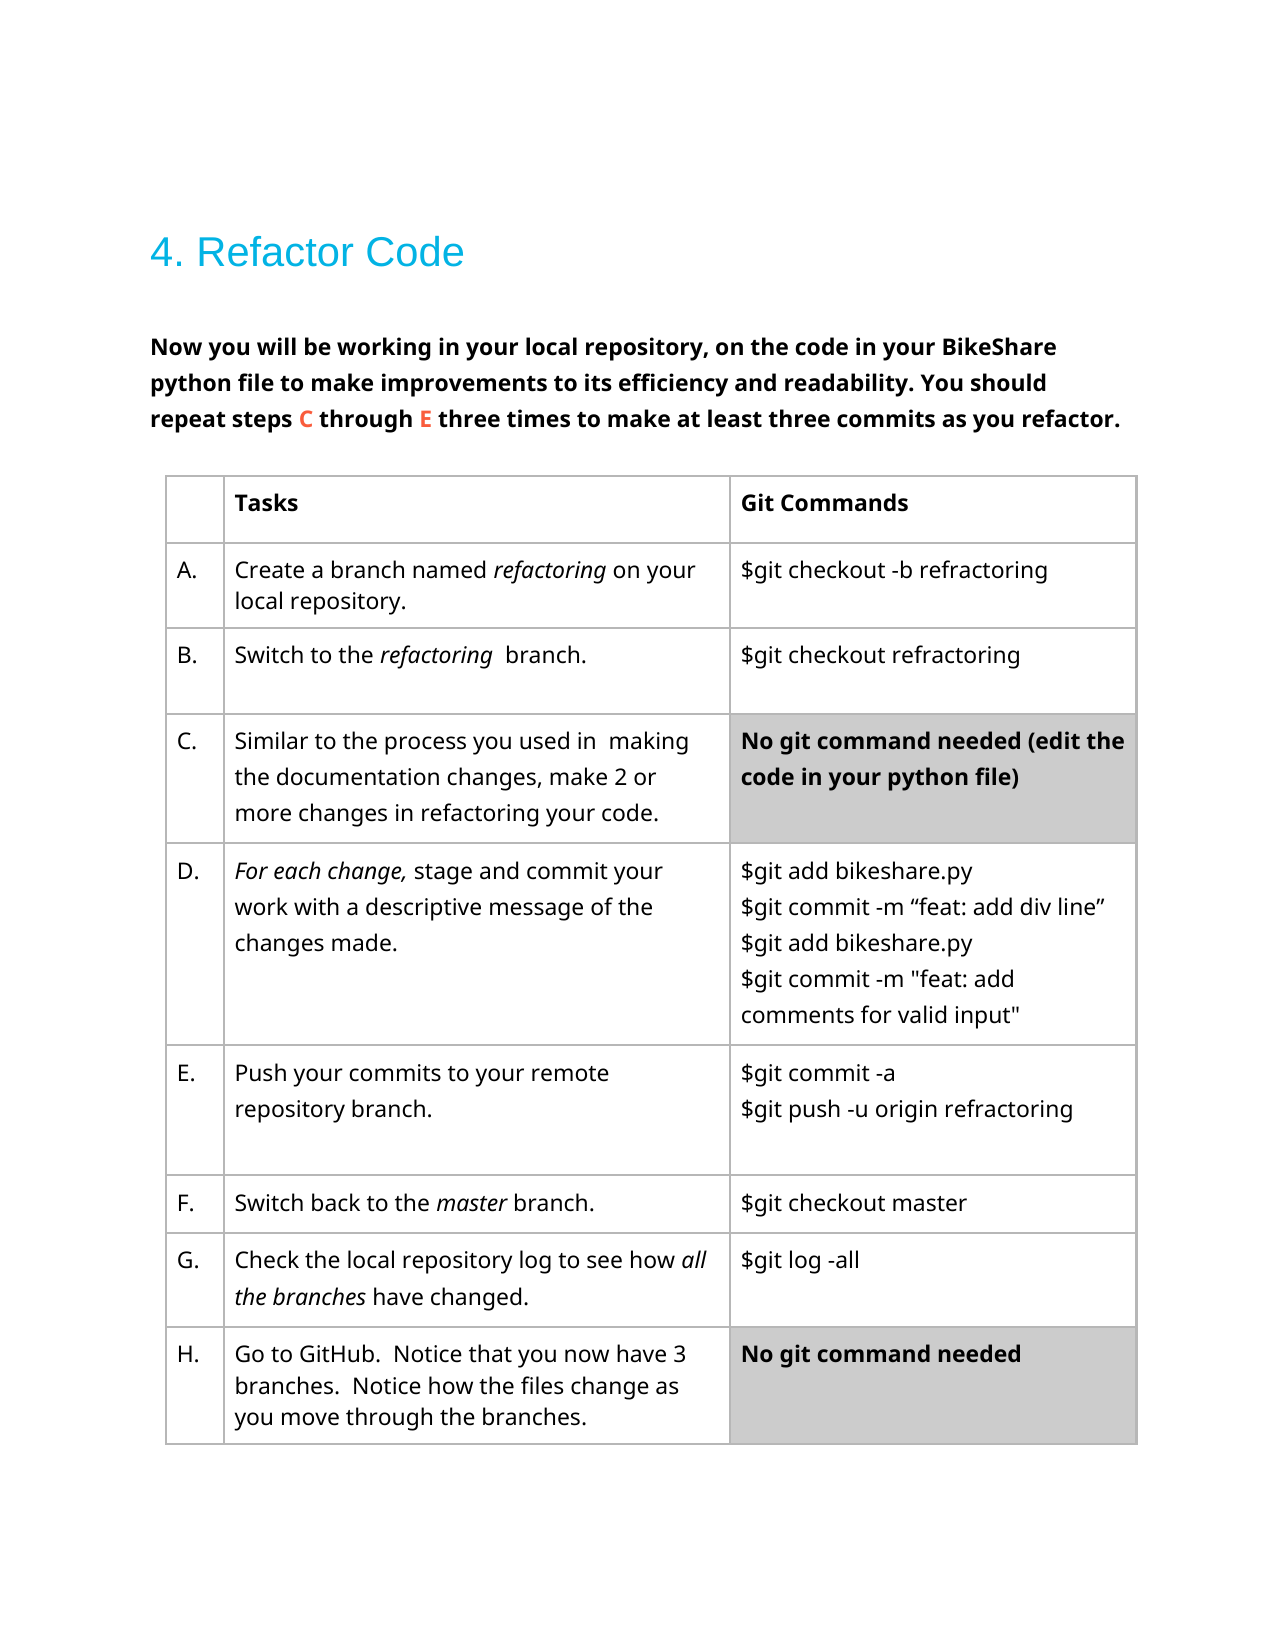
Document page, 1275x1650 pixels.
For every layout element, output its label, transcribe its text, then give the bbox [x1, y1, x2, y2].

table_cell Switch back to the master branch. [225, 1176, 729, 1232]
table_cell G. [167, 1234, 223, 1326]
table_header Tasks [225, 477, 729, 542]
table_cell Switch to the refactoring branch. [225, 629, 729, 712]
table_cell $git add bikeshare.py $git commit -m “feat: add div line” $git add bikeshare.py $git commit -m "feat: add comments for valid input" [731, 844, 1135, 1044]
table_cell E. [167, 1046, 223, 1174]
table_cell Create a branch named refactoring on your local repository. [225, 544, 729, 627]
table_cell B. [167, 629, 223, 712]
table_cell Similar to the process you used in making the documentation changes, make 2 or more changes in refactoring your code. [225, 715, 729, 842]
table_cell $git log -all [731, 1234, 1135, 1326]
table_cell $git checkout master [731, 1176, 1135, 1232]
table_cell H. [167, 1328, 223, 1443]
table_cell Check the local repository log to see how all the branches have changed. [225, 1234, 729, 1326]
text Now you will be working in your local repository, on the code in your BikeShare python file to make improvements to its efficiency and readability. You should repeat steps C through E three times to make at least three commits as you refactor. [150, 331, 1125, 434]
subtitle 4. Refactor Code [150, 228, 1125, 276]
table_cell No git command needed [731, 1328, 1135, 1443]
table_cell For each change, stage and commit your work with a descriptive message of the changes made. [225, 844, 729, 1044]
table_cell Push your commits to your remote repository branch. [225, 1046, 729, 1174]
table_cell $git checkout refractoring [731, 629, 1135, 712]
table_cell A. [167, 544, 223, 627]
table_header Git Commands [731, 477, 1135, 542]
table_cell Go to GitHub. Notice that you now have 3 branches. Notice how the files change as you move through the branches. [225, 1328, 729, 1443]
table_cell $git checkout -b refractoring [731, 544, 1135, 627]
table_cell $git commit -a $git push -u origin refractoring [731, 1046, 1135, 1174]
table_cell C. [167, 715, 223, 842]
table_cell F. [167, 1176, 223, 1232]
table_cell D. [167, 844, 223, 1044]
table_cell No git command needed (edit the code in your python file) [731, 715, 1135, 842]
table_header [167, 477, 223, 542]
